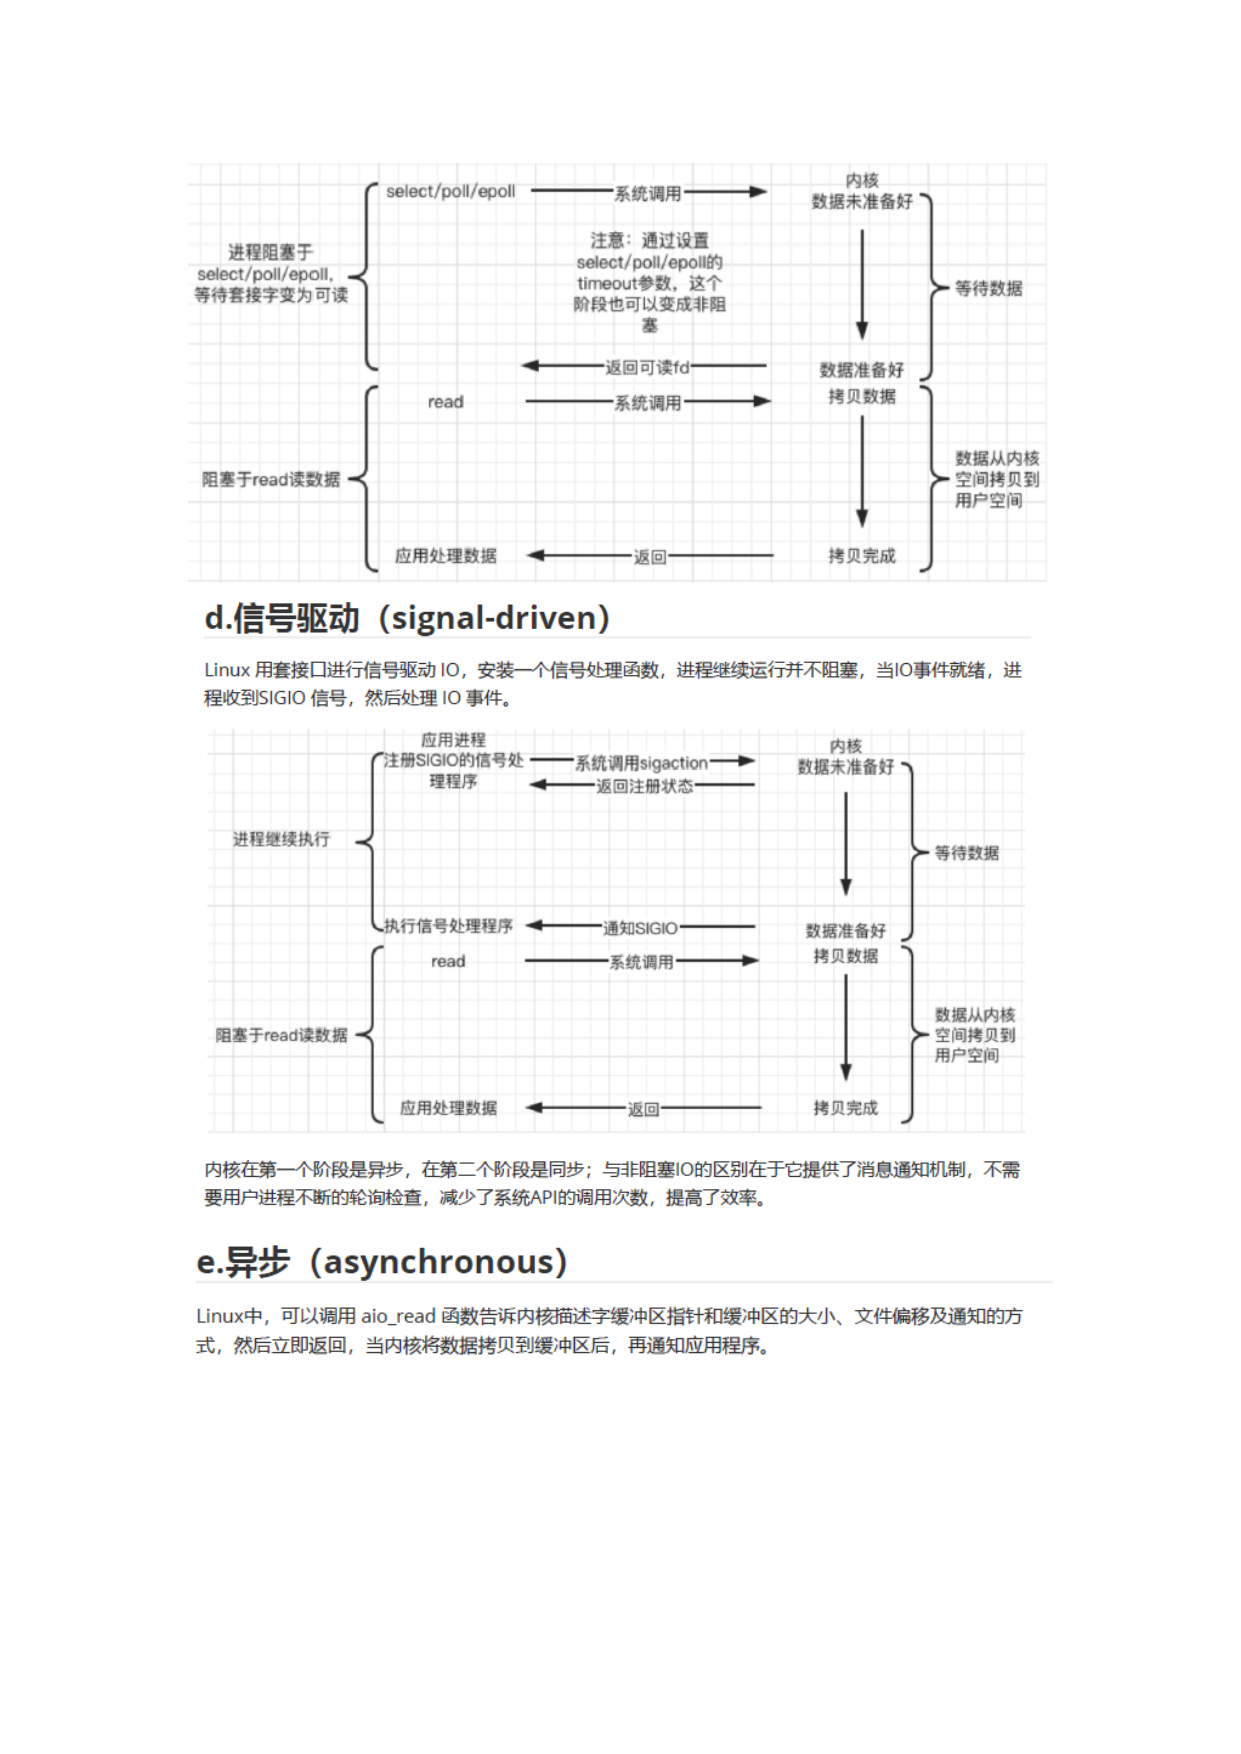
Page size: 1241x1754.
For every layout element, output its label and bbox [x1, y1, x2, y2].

picture [187, 162, 1053, 1227]
picture [187, 1234, 1053, 1380]
